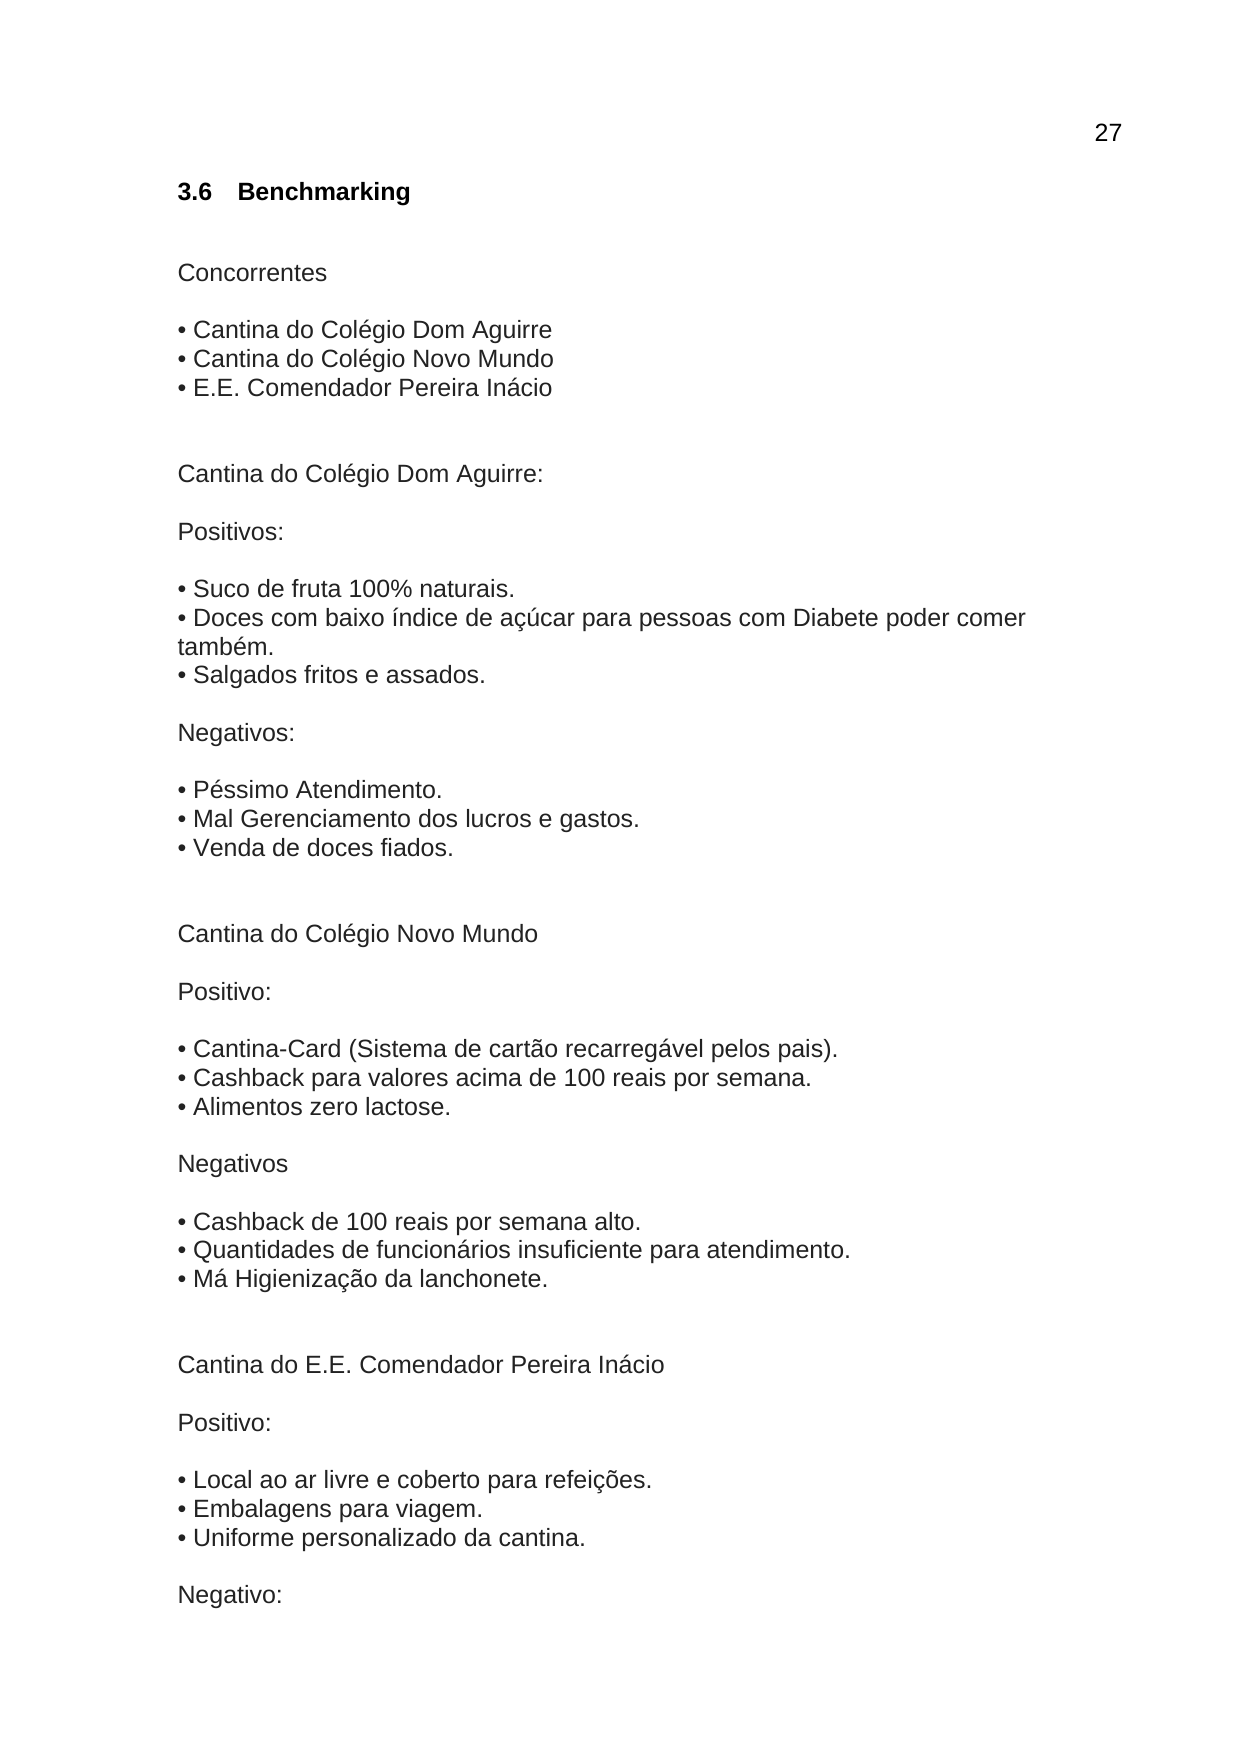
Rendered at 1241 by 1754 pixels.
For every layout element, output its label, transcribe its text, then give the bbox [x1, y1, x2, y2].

text Negativo: [177, 1580, 1122, 1609]
text • Cashback para valores acima de 100 reais por semana. [177, 1063, 1122, 1092]
text Concorrentes [177, 258, 1122, 287]
text • Má Higienização da lanchonete. [177, 1264, 1122, 1293]
text Negativos [177, 1149, 1122, 1178]
text • Péssimo Atendimento. [177, 775, 1122, 804]
text Negativos: [177, 718, 1122, 747]
text • Mal Gerenciamento dos lucros e gastos. [177, 804, 1122, 833]
text • Cantina-Card (Sistema de cartão recarregável pelos pais). [177, 1034, 1122, 1063]
subtitle Benchmarking [177, 177, 1122, 206]
text Cantina do Colégio Novo Mundo [177, 919, 1122, 948]
text • Quantidades de funcionários insuficiente para atendimento. [177, 1235, 1122, 1264]
text Positivo: [177, 977, 1122, 1005]
text Cantina do E.E. Comendador Pereira Inácio [177, 1350, 1122, 1379]
text Cantina do Colégio Dom Aguirre: [177, 459, 1122, 488]
text • Salgados fritos e assados. [177, 660, 1122, 689]
text • Venda de doces fiados. [177, 833, 1122, 862]
text Positivos: [177, 517, 1122, 545]
text • Doces com baixo índice de açúcar para pessoas com Diabete poder comer também. [177, 603, 1122, 660]
text • Local ao ar livre e coberto para refeições. [177, 1465, 1122, 1494]
text Positivo: [177, 1408, 1122, 1437]
text • Uniforme personalizado da cantina. [177, 1523, 1122, 1552]
text • Cantina do Colégio Novo Mundo [177, 344, 1122, 373]
text • Embalagens para viagem. [177, 1494, 1122, 1523]
text • E.E. Comendador Pereira Inácio [177, 373, 1122, 402]
text • Suco de fruta 100% naturais. [177, 574, 1122, 603]
text • Alimentos zero lactose. [177, 1092, 1122, 1120]
text • Cantina do Colégio Dom Aguirre [177, 315, 1122, 344]
text • Cashback de 100 reais por semana alto. [177, 1207, 1122, 1235]
